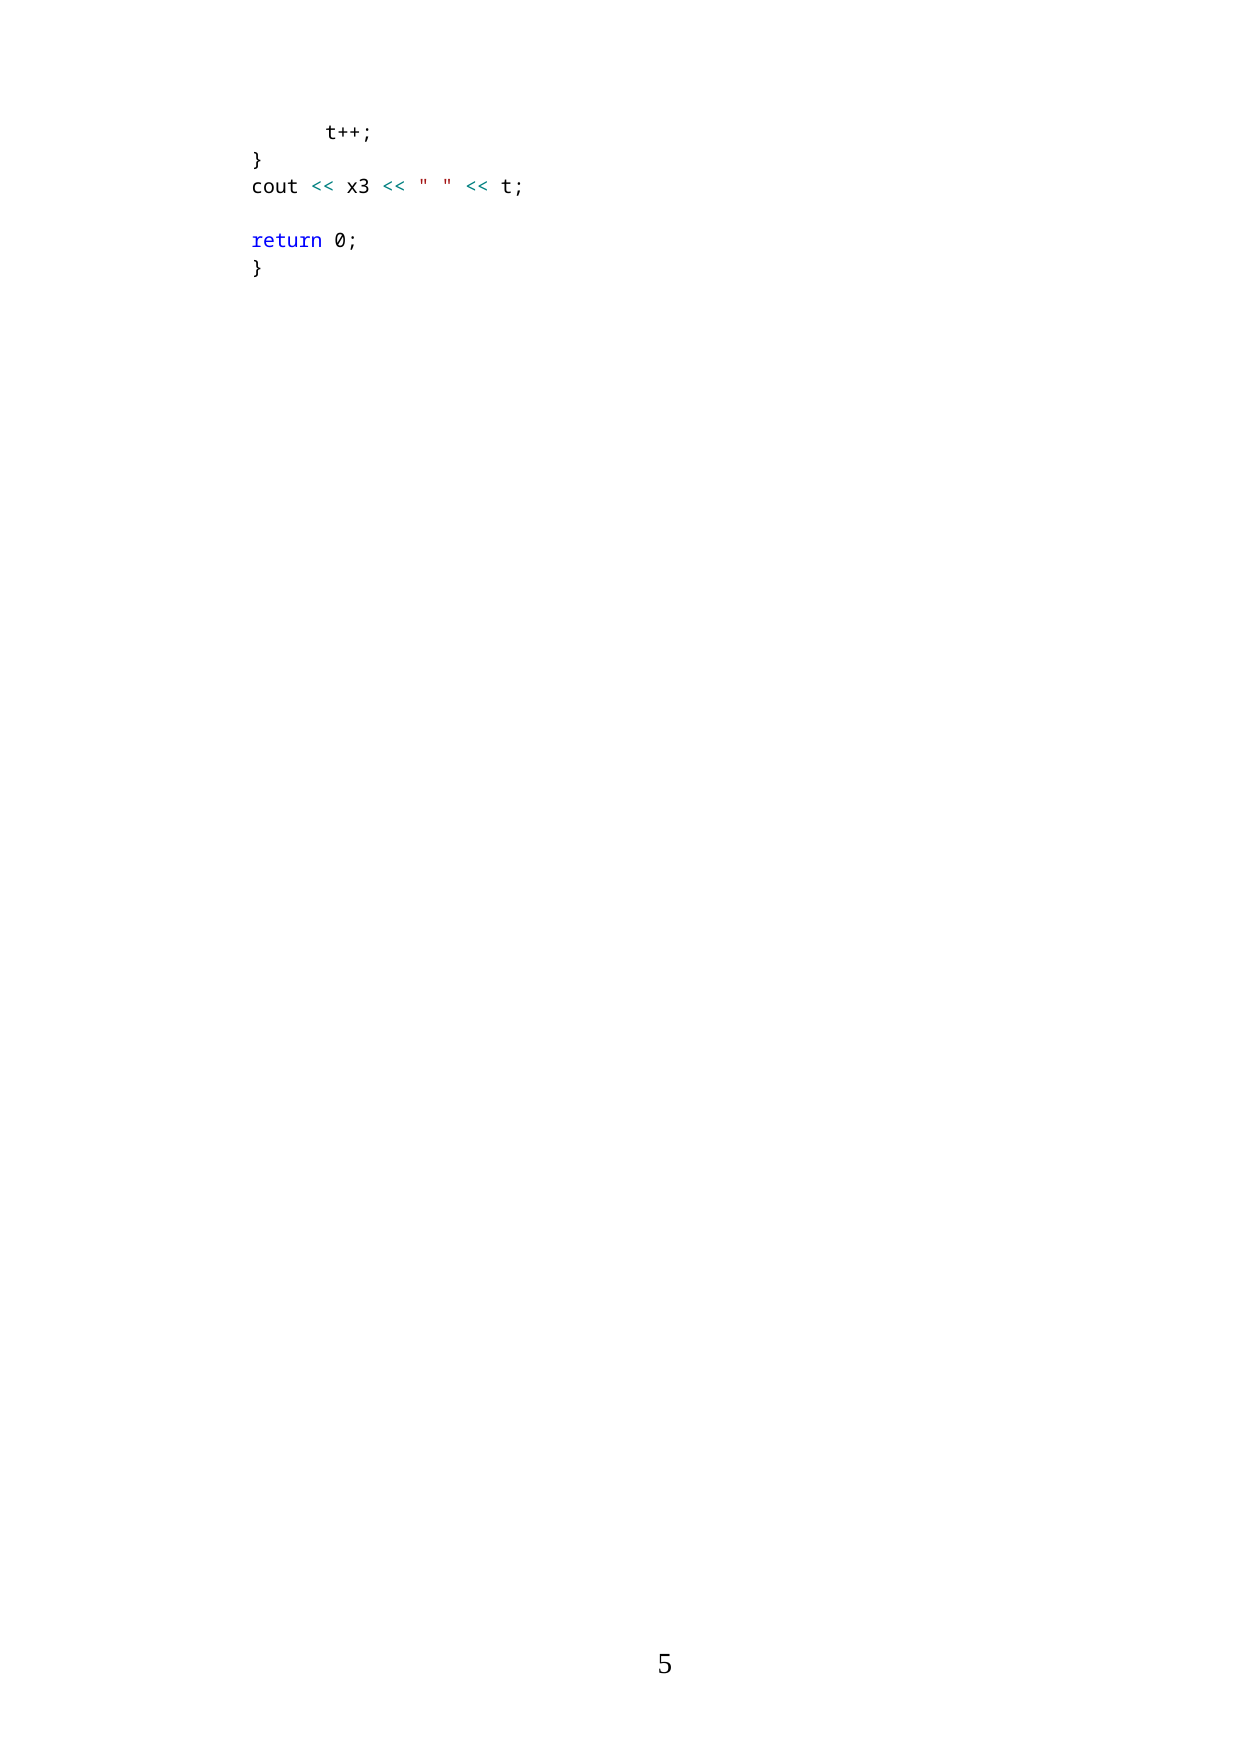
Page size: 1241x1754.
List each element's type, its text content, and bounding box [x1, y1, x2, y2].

text cout << x3 << " " << t; [177, 172, 1152, 199]
text } [177, 253, 1152, 280]
text t++; [177, 118, 1152, 145]
text } [177, 145, 1152, 172]
text return 0; [177, 226, 1152, 253]
